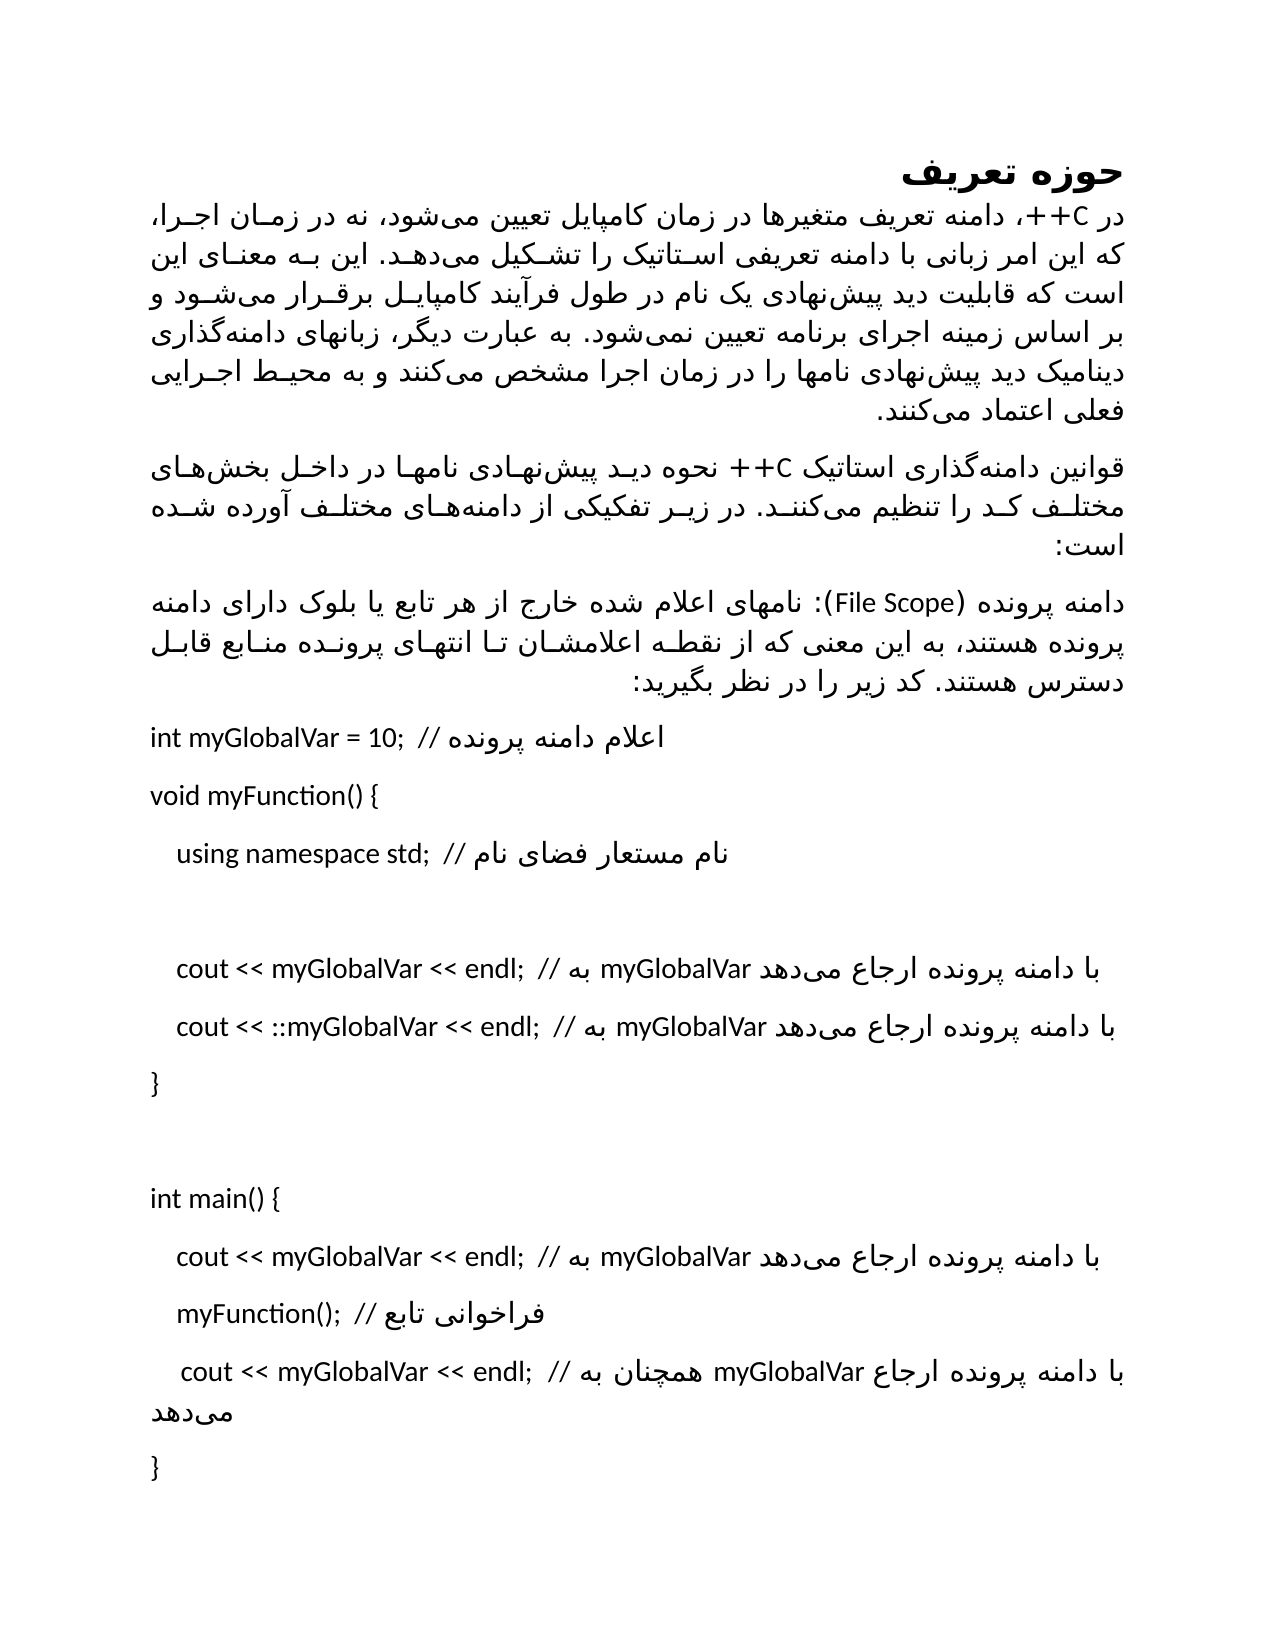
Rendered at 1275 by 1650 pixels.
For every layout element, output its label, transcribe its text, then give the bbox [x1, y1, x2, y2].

text } [150, 1065, 1125, 1101]
text در C++، دامنه تعریف متغیرها در زمان کامپایل تعیین می‌شود، نه در زمان اجرا، که این امر زبانی با دامنه تعریفی استاتیک را تشکیل می‌دهد. این به معنای این است که قابلیت دید پیش‌نهادی یک نام در طول فرآیند کامپایل برقرار می‌شود و بر اساس زمینه اجرای برنامه تعیین نمی‌شود. به عبارت دیگر، زبانهای دامنه‌گذاری دینامیک دید پیش‌نهادی نامها را در زمان اجرا مشخص می‌کنند و به محیط اجرایی فعلی اعتماد می‌کنند. [150, 197, 1125, 427]
text cout << myGlobalVar << endl; // همچنان به myGlobalVar با دامنه پرونده ارجاع می‌دهد [150, 1353, 1125, 1428]
text using namespace std; // نام مستعار فضای نام [150, 835, 1125, 870]
text void myFunction() { [150, 777, 1125, 813]
subtitle حوزه تعریف [150, 150, 1125, 194]
text int myGlobalVar = 10; // اعلام دامنه پرونده [150, 719, 1125, 755]
text cout << myGlobalVar << endl; // به myGlobalVar با دامنه پرونده ارجاع می‌دهد [150, 950, 1125, 986]
text myFunction(); // فراخوانی تابع [150, 1296, 1125, 1331]
text int main() { [150, 1180, 1125, 1216]
text قوانین دامنه‌گذاری استاتیک C++ نحوه دید پیش‌نهادی نامها در داخل بخش‌های مختلف کد را تنظیم می‌کنند. در زیر تفکیکی از دامنه‌های مختلف آورده شده است: [150, 449, 1125, 563]
text cout << myGlobalVar << endl; // به myGlobalVar با دامنه پرونده ارجاع می‌دهد [150, 1238, 1125, 1274]
text دامنه پرونده (File Scope): نامهای اعلام شده خارج از هر تابع یا بلوک دارای دامنه پرونده هستند، به این معنی که از نقطه اعلامشان تا انتهای پرونده منابع قابل دسترس هستند. کد زیر را در نظر بگیرید: [150, 584, 1125, 698]
text } [150, 1449, 1125, 1485]
text cout << ::myGlobalVar << endl; // به myGlobalVar با دامنه پرونده ارجاع می‌دهد [150, 1008, 1125, 1043]
